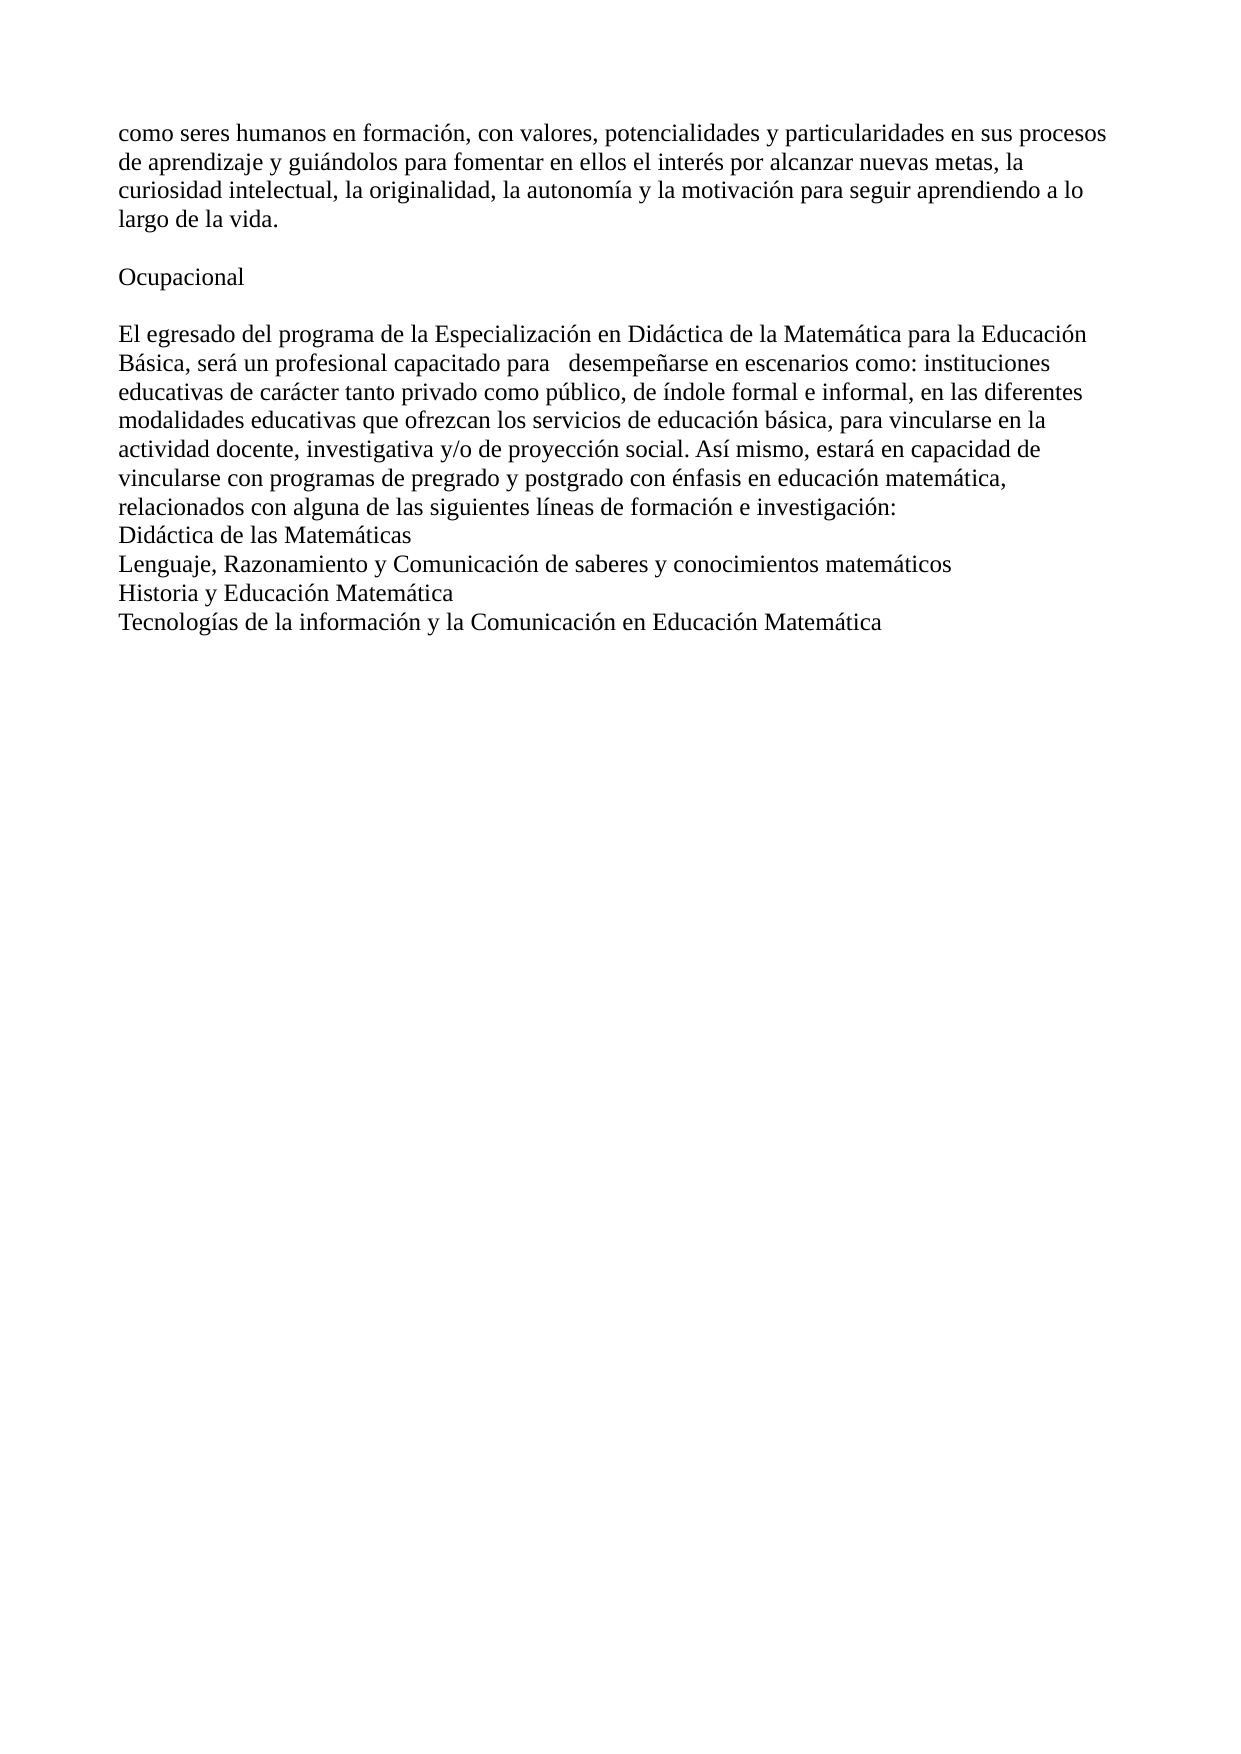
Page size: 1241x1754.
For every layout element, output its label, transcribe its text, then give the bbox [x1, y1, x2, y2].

text Didáctica de las Matemáticas [118, 521, 1122, 549]
text Tecnologías de la información y la Comunicación en Educación Matemática [118, 607, 1122, 636]
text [118, 118, 1122, 233]
text Ocupacional [118, 262, 1122, 291]
text Historia y Educación Matemática [118, 578, 1122, 607]
text El egresado del programa de la Especialización en Didáctica de la Matemática para la Educación Básica, será un profesional capacitado para desempeñarse en escenarios como: instituciones educativas de carácter tanto privado como público, de índole formal e informal, en las diferentes modalidades educativas que ofrezcan los servicios de educación básica, para vincularse en la actividad docente, investigativa y/o de proyección social. Así mismo, estará en capacidad de vincularse con programas de pregrado y postgrado con énfasis en educación matemática, relacionados con alguna de las siguientes líneas de formación e investigación: [118, 319, 1122, 521]
text Lenguaje, Razonamiento y Comunicación de saberes y conocimientos matemáticos [118, 549, 1122, 578]
